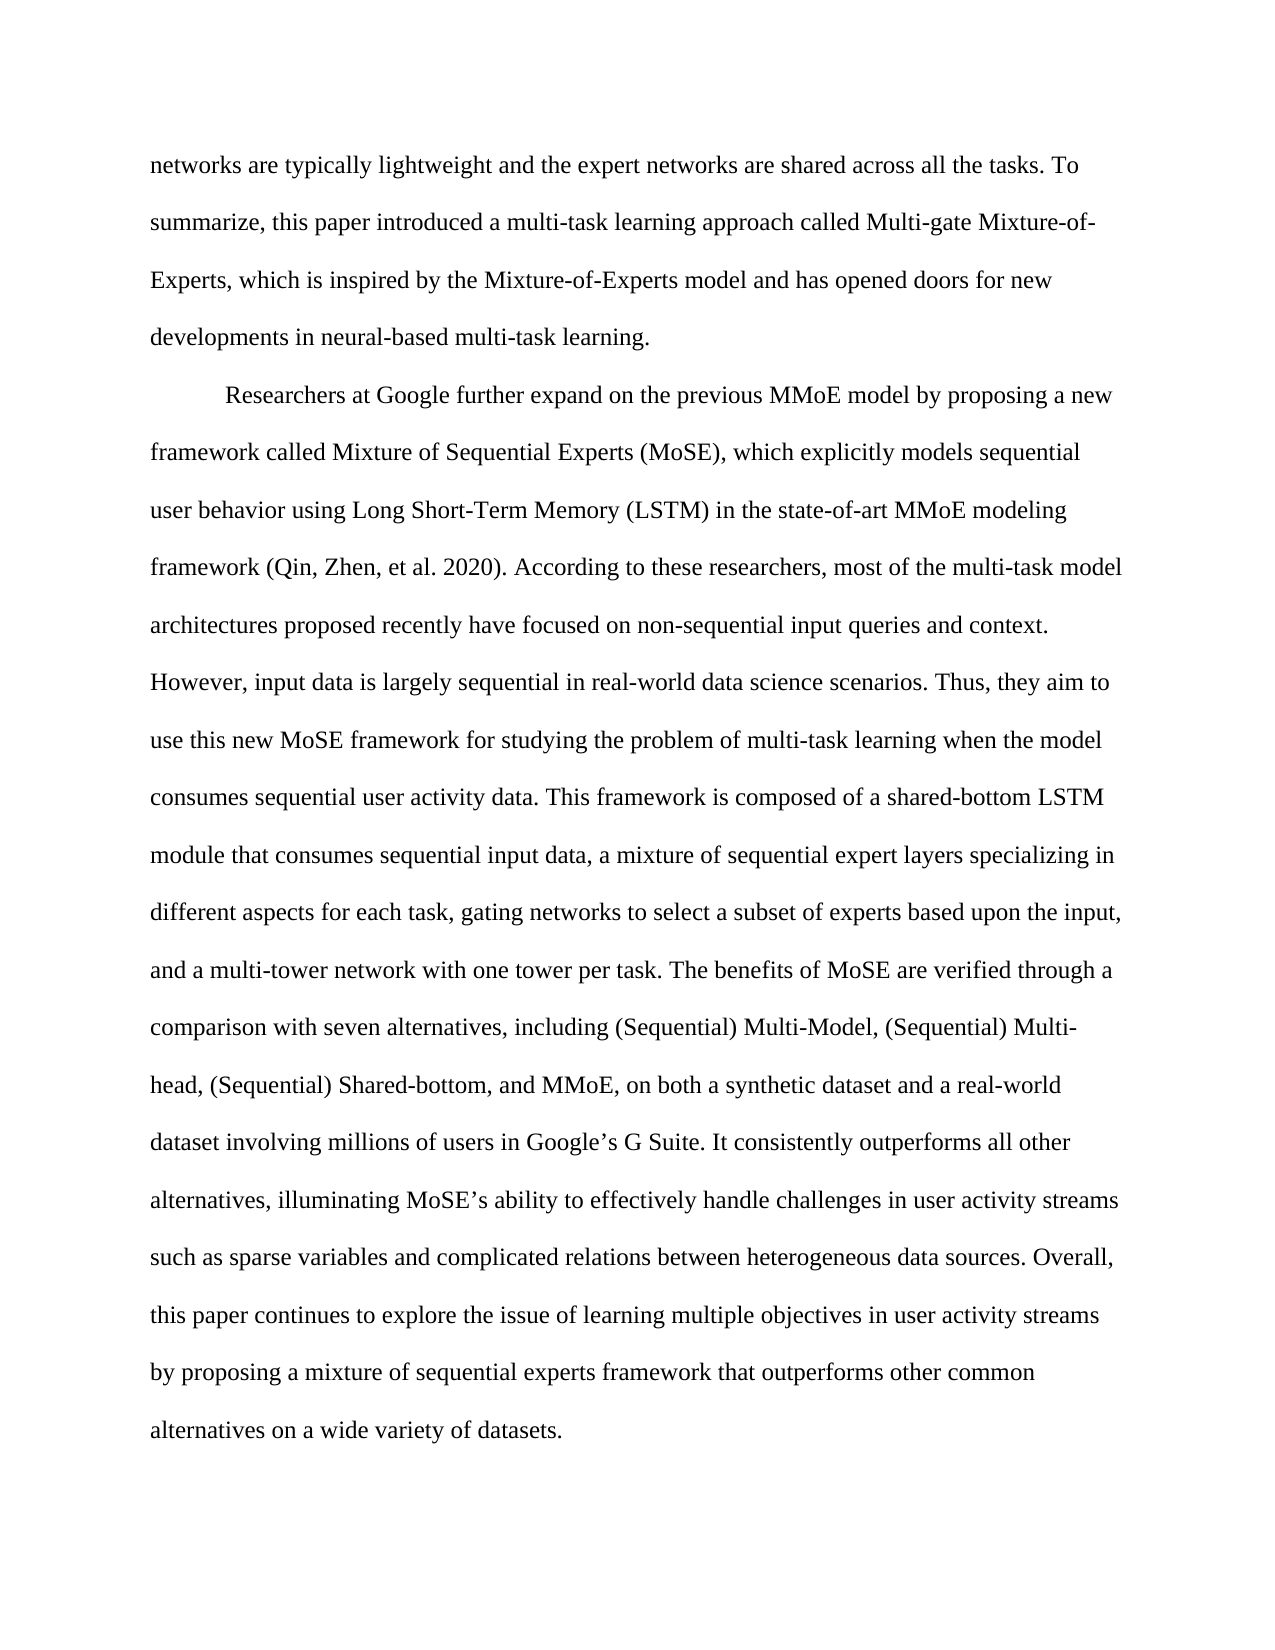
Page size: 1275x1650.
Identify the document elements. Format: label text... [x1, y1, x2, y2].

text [150, 150, 1125, 351]
text Researchers at Google further expand on the previous MMoE model by proposing a new framework called Mixture of Sequential Experts (MoSE), which explicitly models sequential user behavior using Long Short-Term Memory (LSTM) in the state-of-art MMoE modeling framework (Qin, Zhen, et al. 2020). According to these researchers, most of the multi-task model architectures proposed recently have focused on non-sequential input queries and context. However, input data is largely sequential in real-world data science scenarios. Thus, they aim to use this new MoSE framework for studying the problem of multi-task learning when the model consumes sequential user activity data. This framework is composed of a shared-bottom LSTM module that consumes sequential input data, a mixture of sequential expert layers specializing in different aspects for each task, gating networks to select a subset of experts based upon the input, and a multi-tower network with one tower per task. The benefits of MoSE are verified through a comparison with seven alternatives, including (Sequential) Multi-Model, (Sequential) Multi-head, (Sequential) Shared-bottom, and MMoE, on both a synthetic dataset and a real-world dataset involving millions of users in Google’s G Suite. It consistently outperforms all other alternatives, illuminating MoSE’s ability to effectively handle challenges in user activity streams such as sparse variables and complicated relations between heterogeneous data sources. Overall, this paper continues to explore the issue of learning multiple objectives in user activity streams by proposing a mixture of sequential experts framework that outperforms other common alternatives on a wide variety of datasets. [150, 380, 1125, 1444]
